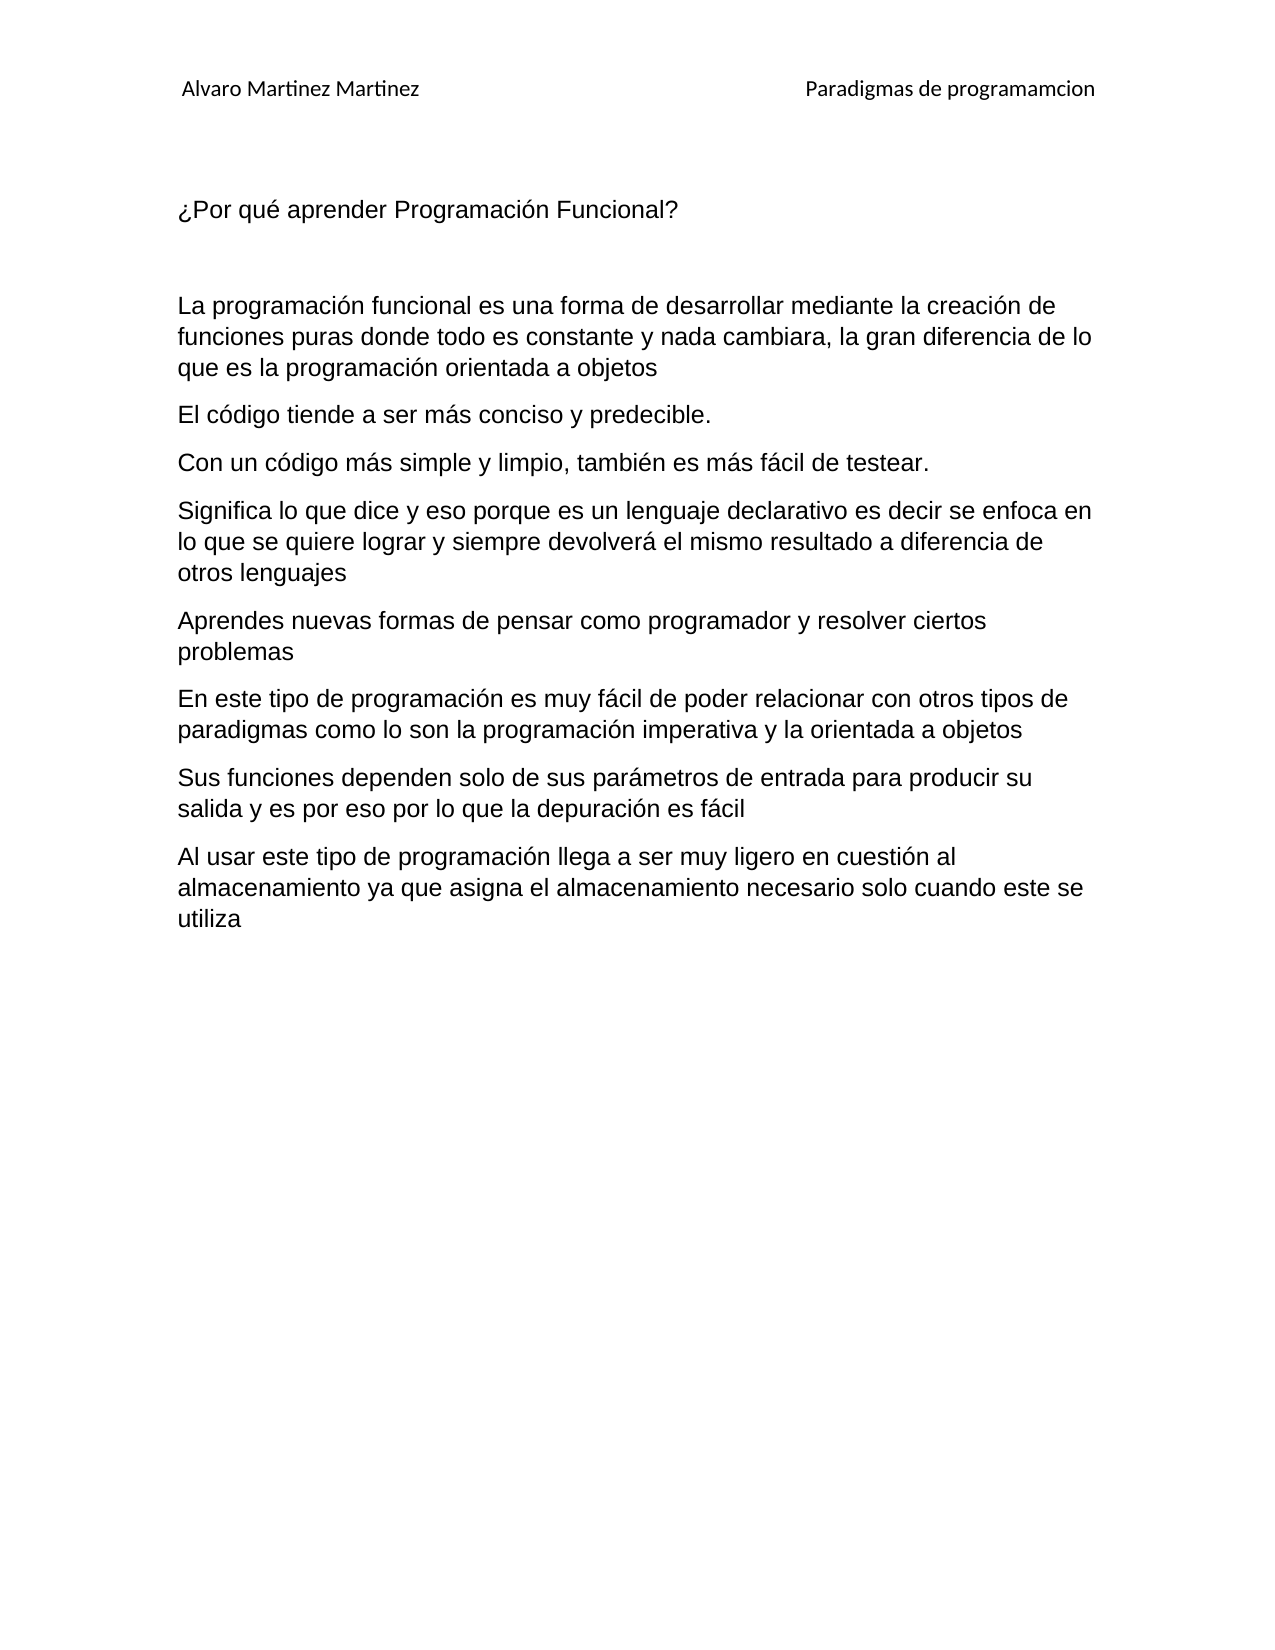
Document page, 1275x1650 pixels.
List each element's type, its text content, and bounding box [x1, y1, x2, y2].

text ¿Por qué aprender Programación Funcional? [177, 195, 1098, 224]
text En este tipo de programación es muy fácil de poder relacionar con otros tipos de paradigmas como lo son la programación imperativa y la orientada a objetos [177, 684, 1098, 744]
text Al usar este tipo de programación llega a ser muy ligero en cuestión al almacenamiento ya que asigna el almacenamiento necesario solo cuando este se utiliza [177, 842, 1098, 933]
text La programación funcional es una forma de desarrollar mediante la creación de funciones puras donde todo es constante y nada cambiara, la gran diferencia de lo que es la programación orientada a objetos [177, 291, 1098, 382]
text Sus funciones dependen solo de sus parámetros de entrada para producir su salida y es por eso por lo que la depuración es fácil [177, 763, 1098, 823]
text El código tiende a ser más conciso y predecible. [177, 401, 1098, 429]
text Con un código más simple y limpio, también es más fácil de testear. [177, 448, 1098, 477]
text Aprendes nuevas formas de pensar como programador y resolver ciertos problemas [177, 606, 1098, 666]
text Significa lo que dice y eso porque es un lenguaje declarativo es decir se enfoca en lo que se quiere lograr y siempre devolverá el mismo resultado a diferencia de otros lenguajes [177, 496, 1098, 587]
